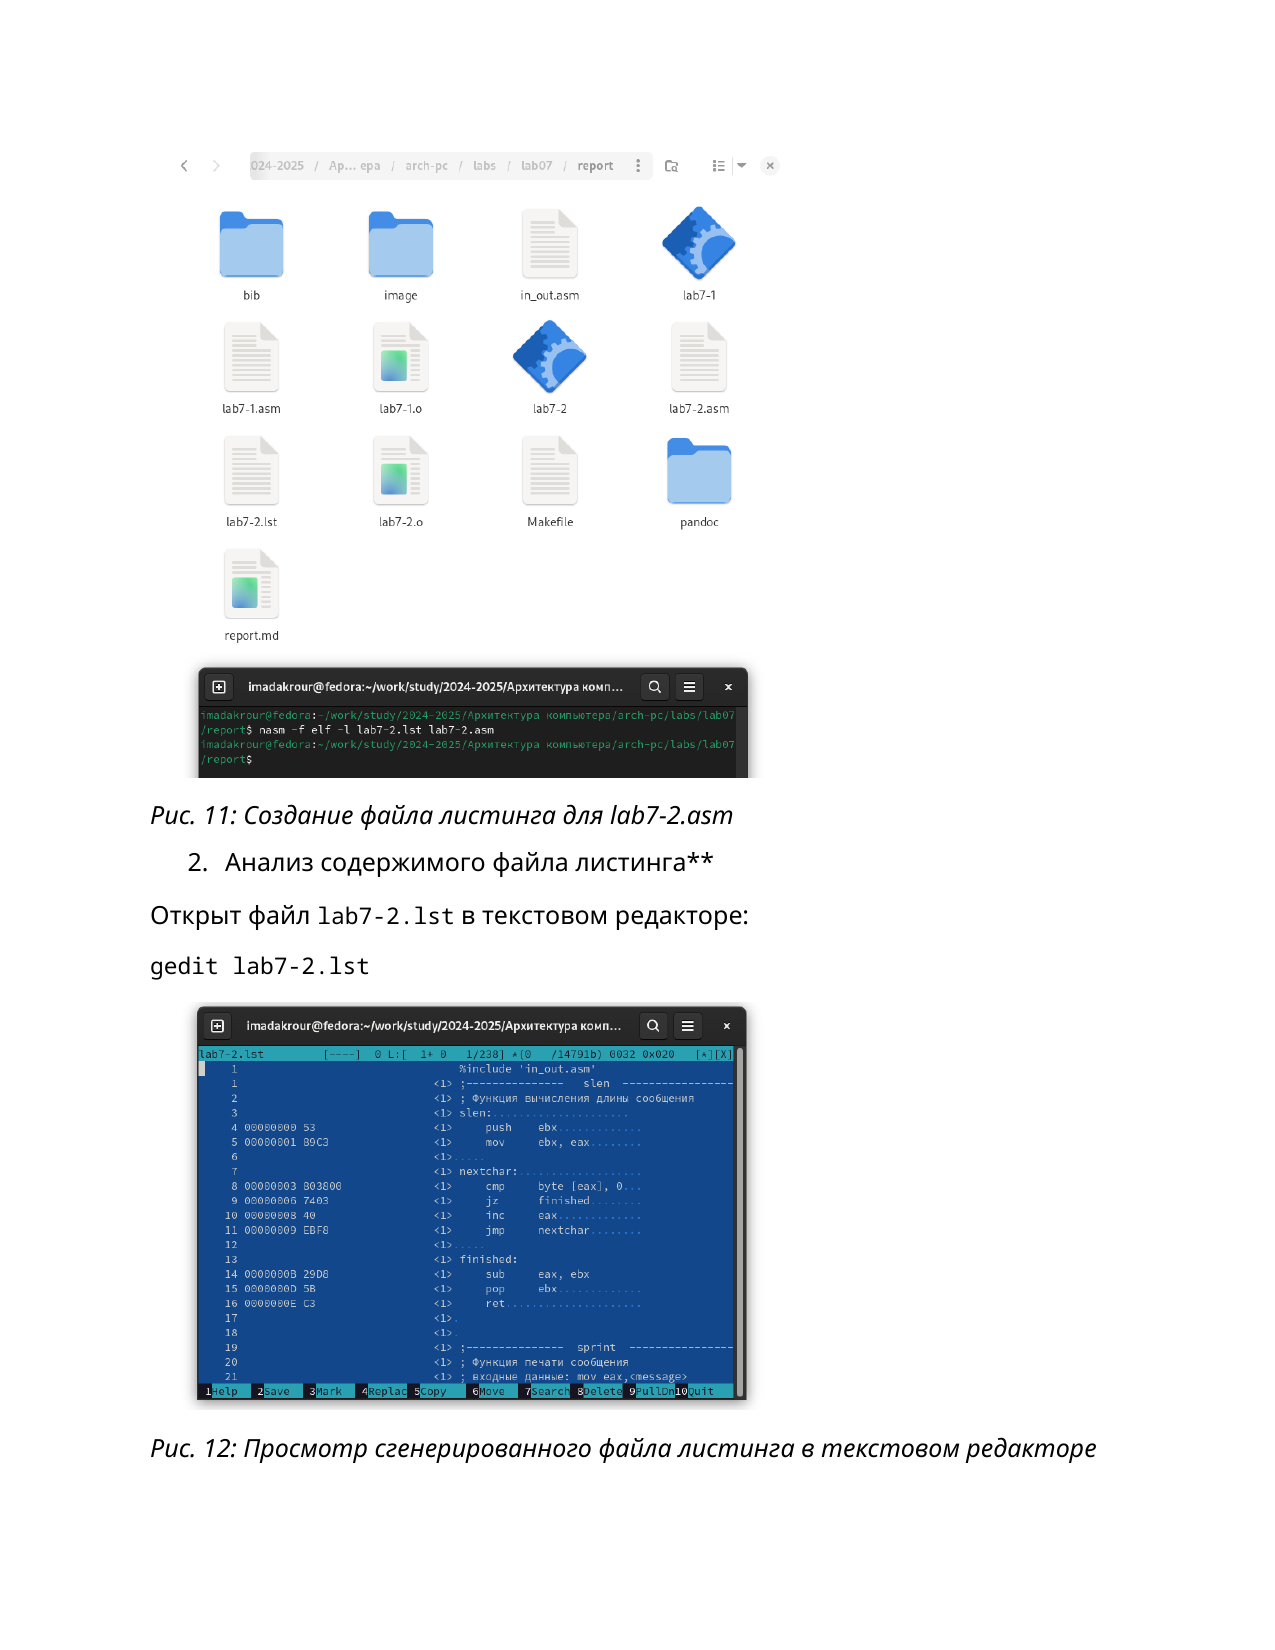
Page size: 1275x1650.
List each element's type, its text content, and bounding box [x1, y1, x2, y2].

text gedit lab7-2.lst [150, 950, 1125, 981]
picture [168, 1002, 782, 1410]
text Рис. 12: Просмотр сгенерированного файла листинга в текстовом редакторе [150, 1431, 1125, 1465]
text Рис. 11: Создание файла листинга для lab7-2.asm [150, 798, 1125, 832]
picture [168, 150, 782, 778]
text Открыт файл lab7-2.lst в текстовом редакторе: [150, 897, 1125, 931]
list Анализ содержимого файла листинга** [187, 844, 1125, 879]
